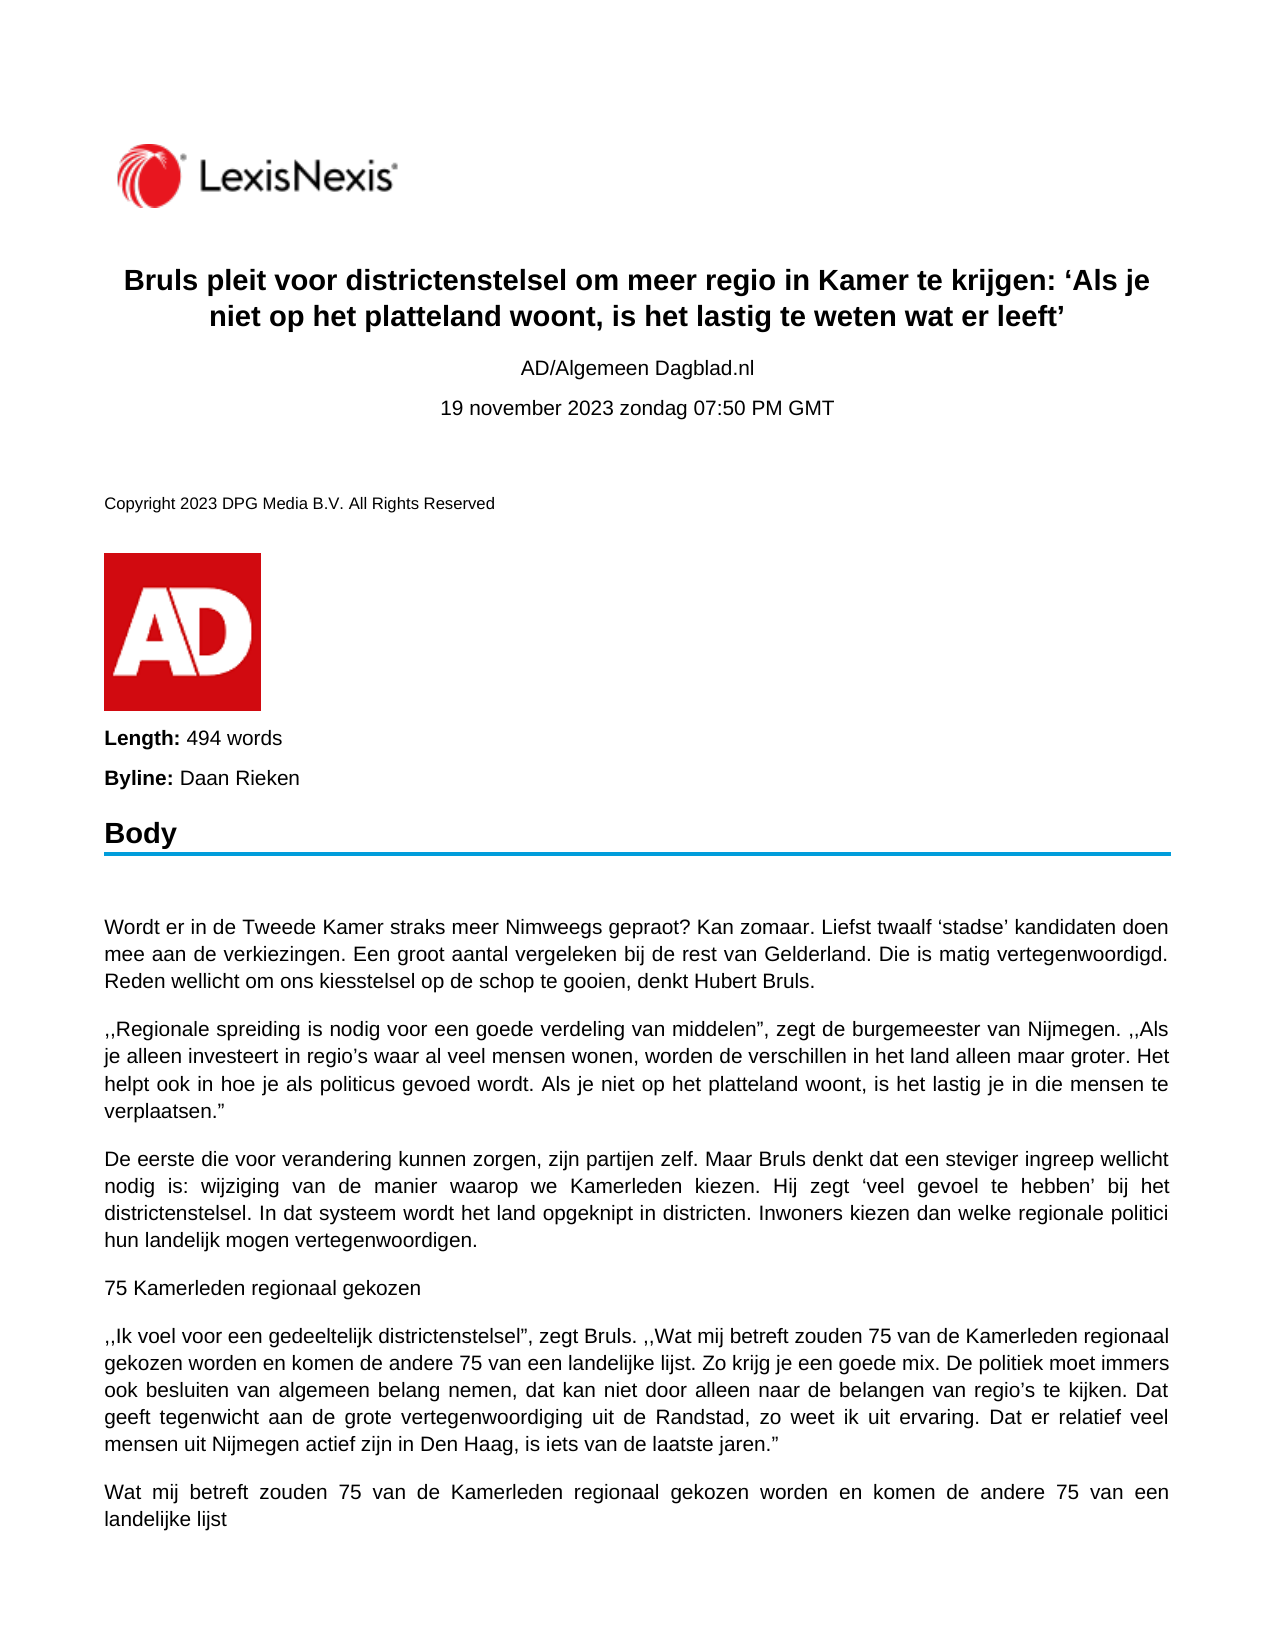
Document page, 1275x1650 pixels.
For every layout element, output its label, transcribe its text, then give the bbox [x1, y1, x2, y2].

text Byline: Daan Rieken [104, 762, 1171, 789]
text ,,Ik voel voor een gedeeltelijk districtenstelsel”, zegt Bruls. ,,Wat mij betreft zouden 75 van de Kamerleden regionaal gekozen worden en komen de andere 75 van een landelijke lijst. Zo krijg je een goede mix. De politiek moet immers ook besluiten van algemeen belang nemen, dat kan niet door alleen naar de belangen van regio’s te kijken. Dat geeft tegenwicht aan de grote vertegenwoordiging uit de Randstad, zo weet ik uit ervaring. Dat er relatief veel mensen uit Nijmegen actief zijn in Den Haag, is iets van de laatste jaren.” [104, 1320, 1171, 1456]
subtitle Bruls pleit voor districtenstelsel om meer regio in Kamer te krijgen: ‘Als je niet op het platteland woont, is het lastig te weten wat er leeft’ [104, 261, 1171, 332]
text Wordt er in de Tweede Kamer straks meer Nimweegs gepraot? Kan zomaar. Liefst twaalf ‘stadse’ kandidaten doen mee aan de verkiezingen. Een groot aantal vergeleken bij de rest van Gelderland. Die is matig vertegenwoordigd. Reden wellicht om ons kiesstelsel op de schop te gooien, denkt Hubert Bruls. [104, 912, 1171, 993]
picture [104, 553, 261, 711]
text Wat mij betreft zouden 75 van de Kamerleden regionaal gekozen worden en komen de andere 75 van een landelijke lijst [104, 1477, 1171, 1531]
text AD/Algemeen Dagblad.nl [104, 353, 1171, 380]
text De eerste die voor verandering kunnen zorgen, zijn partijen zelf. Maar Bruls denkt dat een steviger ingreep wellicht nodig is: wijziging van de manier waarop we Kamerleden kiezen. Hij zegt ‘veel gevoel te hebben’ bij het districtenstelsel. In dat systeem wordt het land opgeknipt in districten. Inwoners kiezen dan welke regionale politici hun landelijk mogen vertegenwoordigen. [104, 1143, 1171, 1252]
text Body [104, 814, 1171, 850]
text Length: 494 words [104, 723, 1171, 750]
text ,,Regionale spreiding is nodig voor een goede verdeling van middelen”, zegt de burgemeester van Nijmegen. ,,Als je alleen investeert in regio’s waar al veel mensen wonen, worden de verschillen in het land alleen maar groter. Het helpt ook in hoe je als politicus gevoed wordt. Als je niet op het platteland woont, is het lastig je in die mensen te verplaatsen.” [104, 1014, 1171, 1122]
text 19 november 2023 zondag 07:50 PM GMT [104, 393, 1171, 420]
text 75 Kamerleden regionaal gekozen [104, 1272, 1171, 1299]
text Copyright 2023 DPG Media B.V. All Rights Reserved [104, 461, 1171, 513]
picture [104, 144, 412, 208]
